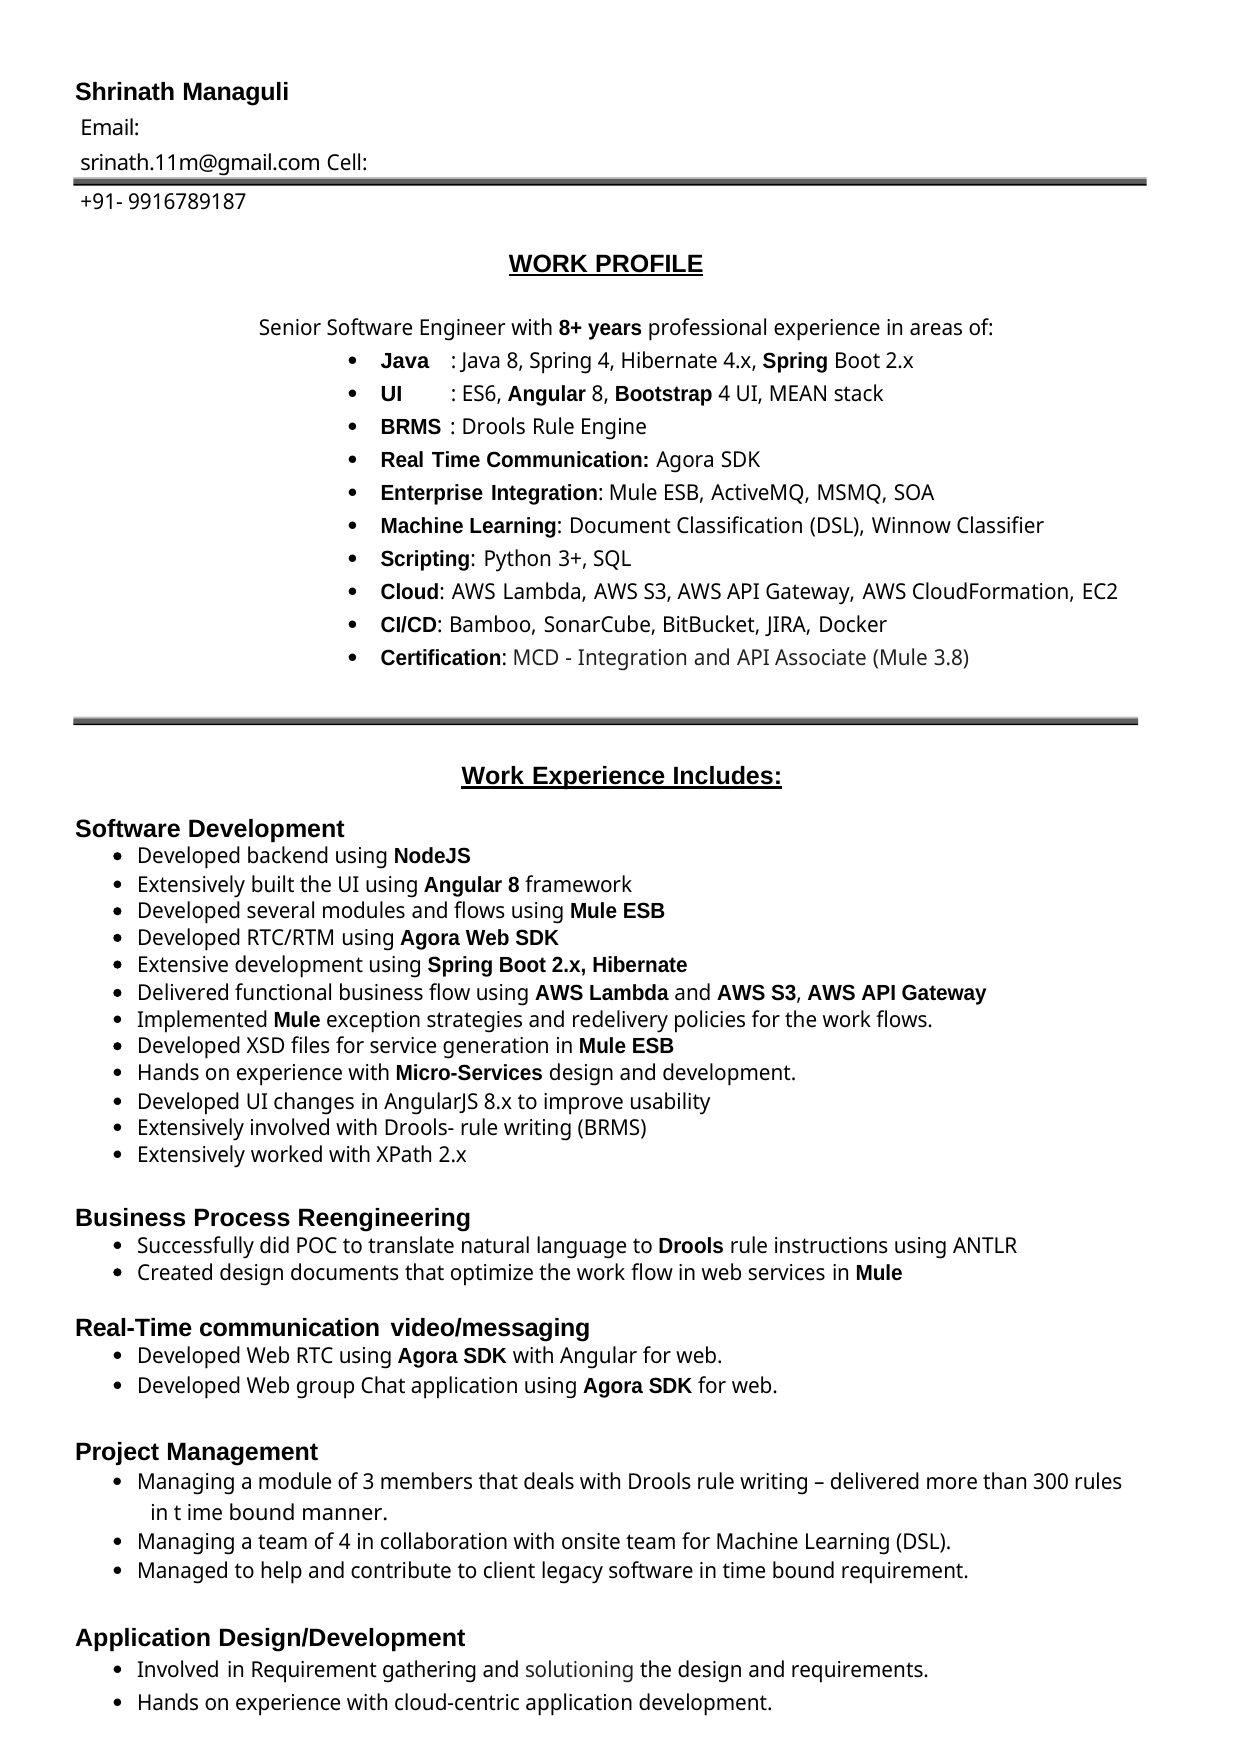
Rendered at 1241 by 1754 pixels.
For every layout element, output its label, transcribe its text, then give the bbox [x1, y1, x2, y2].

list Cloud: AWS Lambda, AWS S3, AWS API Gateway, AWS CloudFormation, EC2 [349, 576, 1161, 606]
list Successfully did POC to translate natural language to Drools rule instructions using ANTLR [113, 1232, 1161, 1258]
list Java : Java 8, Spring 4, Hibernate 4.x, Spring Boot 2.x [349, 345, 1161, 375]
list Developed XSD files for service generation in Mule ESB [113, 1033, 1161, 1059]
list Created design documents that optimize the work flow in web services in Mule [113, 1258, 1161, 1285]
text Software Development [75, 814, 1161, 843]
list Developed several modules and flows using Mule ESB [113, 898, 1161, 924]
list UI : ES6, Angular 8, Bootstrap 4 UI, MEAN stack [349, 378, 1161, 408]
subtitle Work Experience Includes: [460, 761, 783, 790]
text Senior Software Engineer with 8+ years professional experience in areas of: [259, 312, 1161, 342]
list Machine Learning: Document Classification (DSL), Winnow Classifier [349, 510, 1161, 540]
list Managing a module of 3 members that deals with Drools rule writing – delivered more than 300 rules in t ime bound manner. [113, 1466, 1135, 1527]
list Managed to help and contribute to client legacy software in time bound requirement. [113, 1556, 1161, 1585]
list CI/CD: Bamboo, SonarCube, BitBucket, JIRA, Docker [349, 609, 1161, 639]
list Developed backend using NodeJS [113, 843, 1161, 869]
subtitle WORK PROFILE [429, 249, 783, 277]
list Extensively built the UI using Angular 8 framework [113, 871, 1161, 898]
list BRMS : Drools Rule Engine [349, 411, 1161, 441]
list Delivered functional business flow using AWS Lambda and AWS S3, AWS API Gateway [113, 979, 1161, 1006]
subtitle Project Management [75, 1438, 1161, 1466]
list Managing a team of 4 in collaboration with onsite team for Machine Learning (DSL). [113, 1529, 1161, 1554]
list Developed Web group Chat application using Agora SDK for web. [113, 1370, 1161, 1400]
list Certification: MCD - Integration and API Associate (Mule 3.8) [349, 642, 1161, 672]
subtitle Real-Time communication video/messaging [75, 1314, 1161, 1342]
subtitle Business Process Reengineering [75, 1204, 1161, 1232]
list Real Time Communication: Agora SDK [349, 444, 1161, 474]
list Developed Web RTC using Agora SDK with Angular for web. [113, 1342, 1161, 1369]
list Extensively involved with Drools- rule writing (BRMS) [113, 1114, 1161, 1141]
list Enterprise Integration: Mule ESB, ActiveMQ, MSMQ, SOA [349, 477, 1161, 507]
list Developed UI changes in AngularJS 8.x to improve usability [113, 1088, 1161, 1114]
list Implemented Mule exception strategies and redelivery policies for the work flows. [113, 1006, 1161, 1033]
subtitle Shrinath Managuli [75, 77, 1161, 106]
subtitle Application Design/Development [75, 1623, 1161, 1652]
list Hands on experience with cloud-centric application development. [113, 1687, 1161, 1717]
list Extensively worked with XPath 2.x [113, 1141, 1161, 1168]
list Extensive development using Spring Boot 2.x, Hibernate [113, 951, 1161, 978]
list Hands on experience with Micro-Services design and development. [113, 1059, 1161, 1086]
text Email: srinath.11m@gmail.com Cell: +91- 9916789187 [80, 112, 371, 215]
list Scripting: Python 3+, SQL [349, 543, 1161, 573]
list Developed RTC/RTM using Agora Web SDK [113, 924, 1161, 951]
list Involved in Requirement gathering and solutioning the design and requirements. [113, 1654, 1161, 1684]
